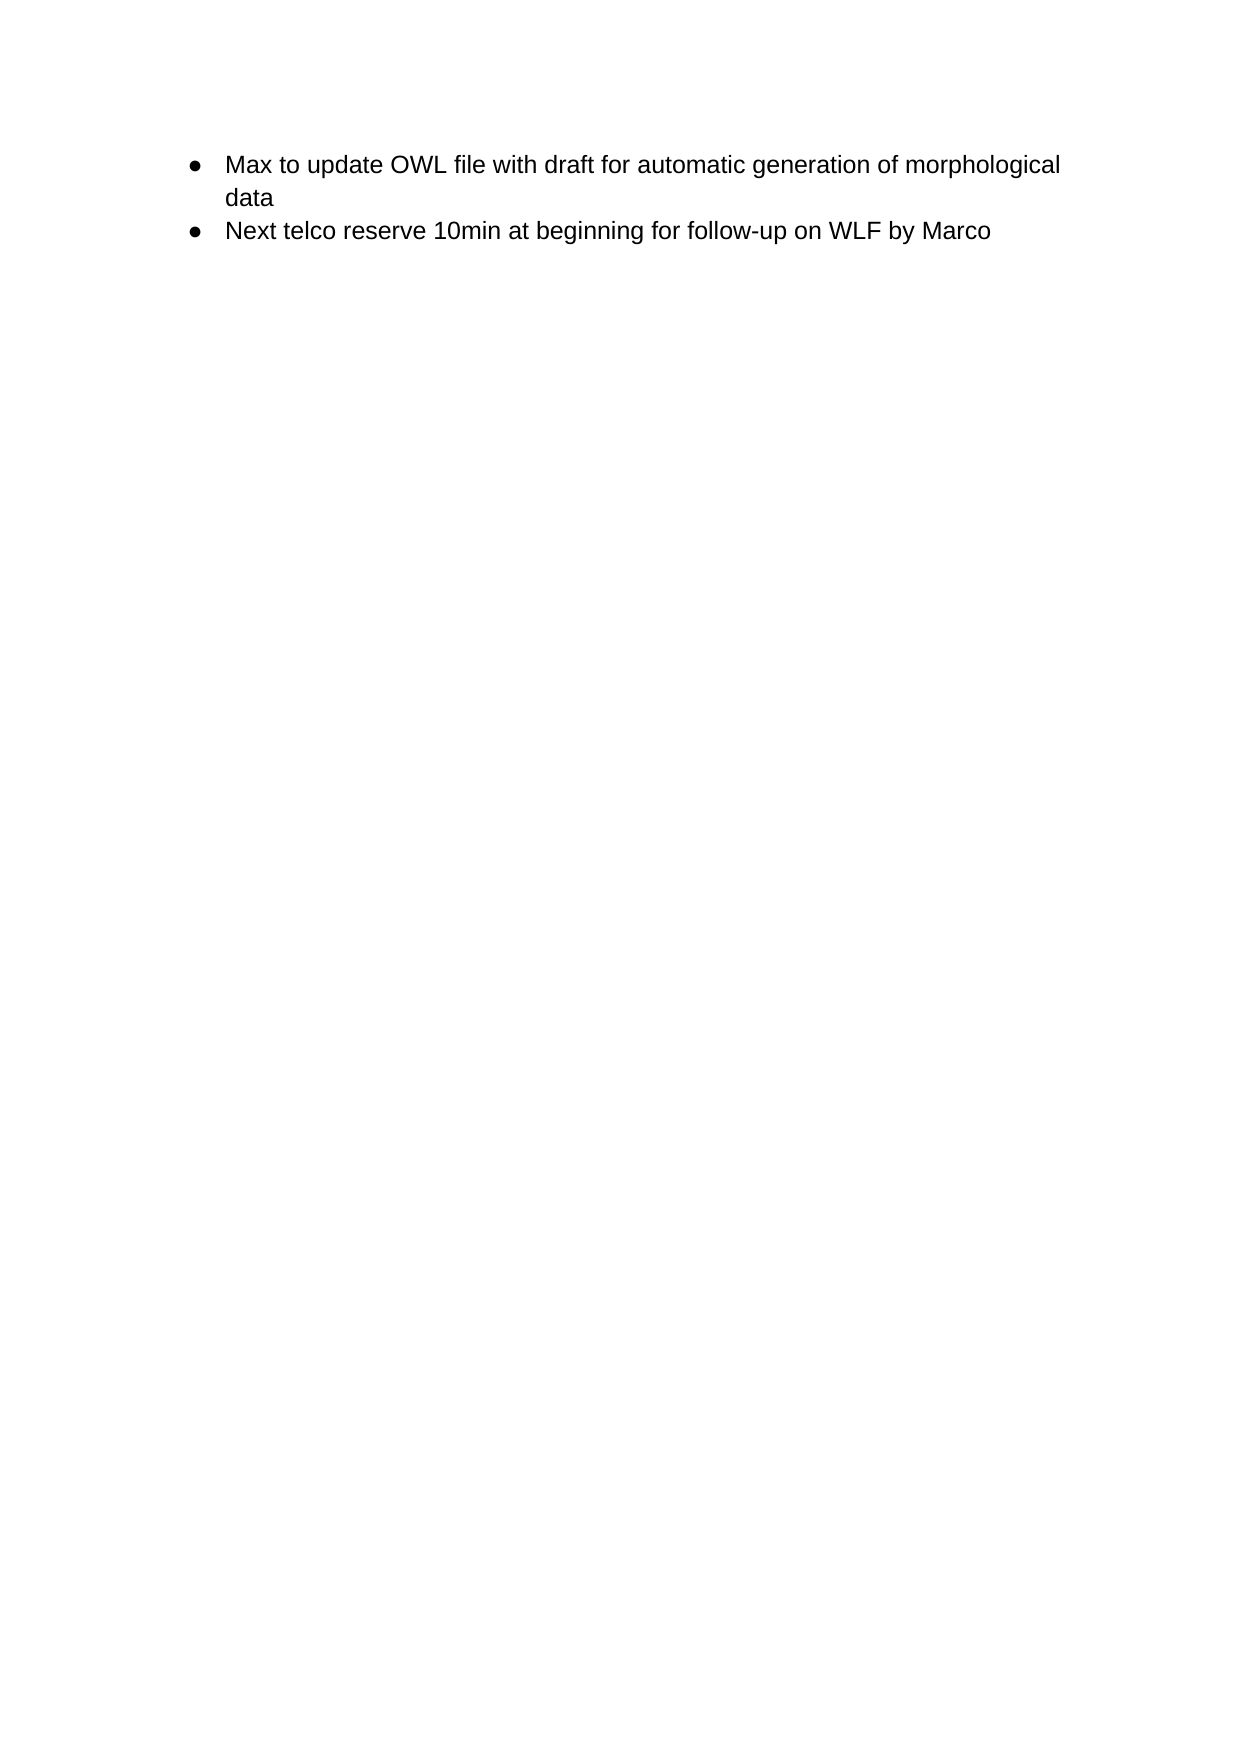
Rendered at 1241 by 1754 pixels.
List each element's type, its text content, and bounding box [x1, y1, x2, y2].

list Max to update OWL file with draft for automatic generation of morphological data [187, 150, 1090, 212]
list Next telco reserve 10min at beginning for follow-up on WLF by Marco [187, 216, 1090, 245]
